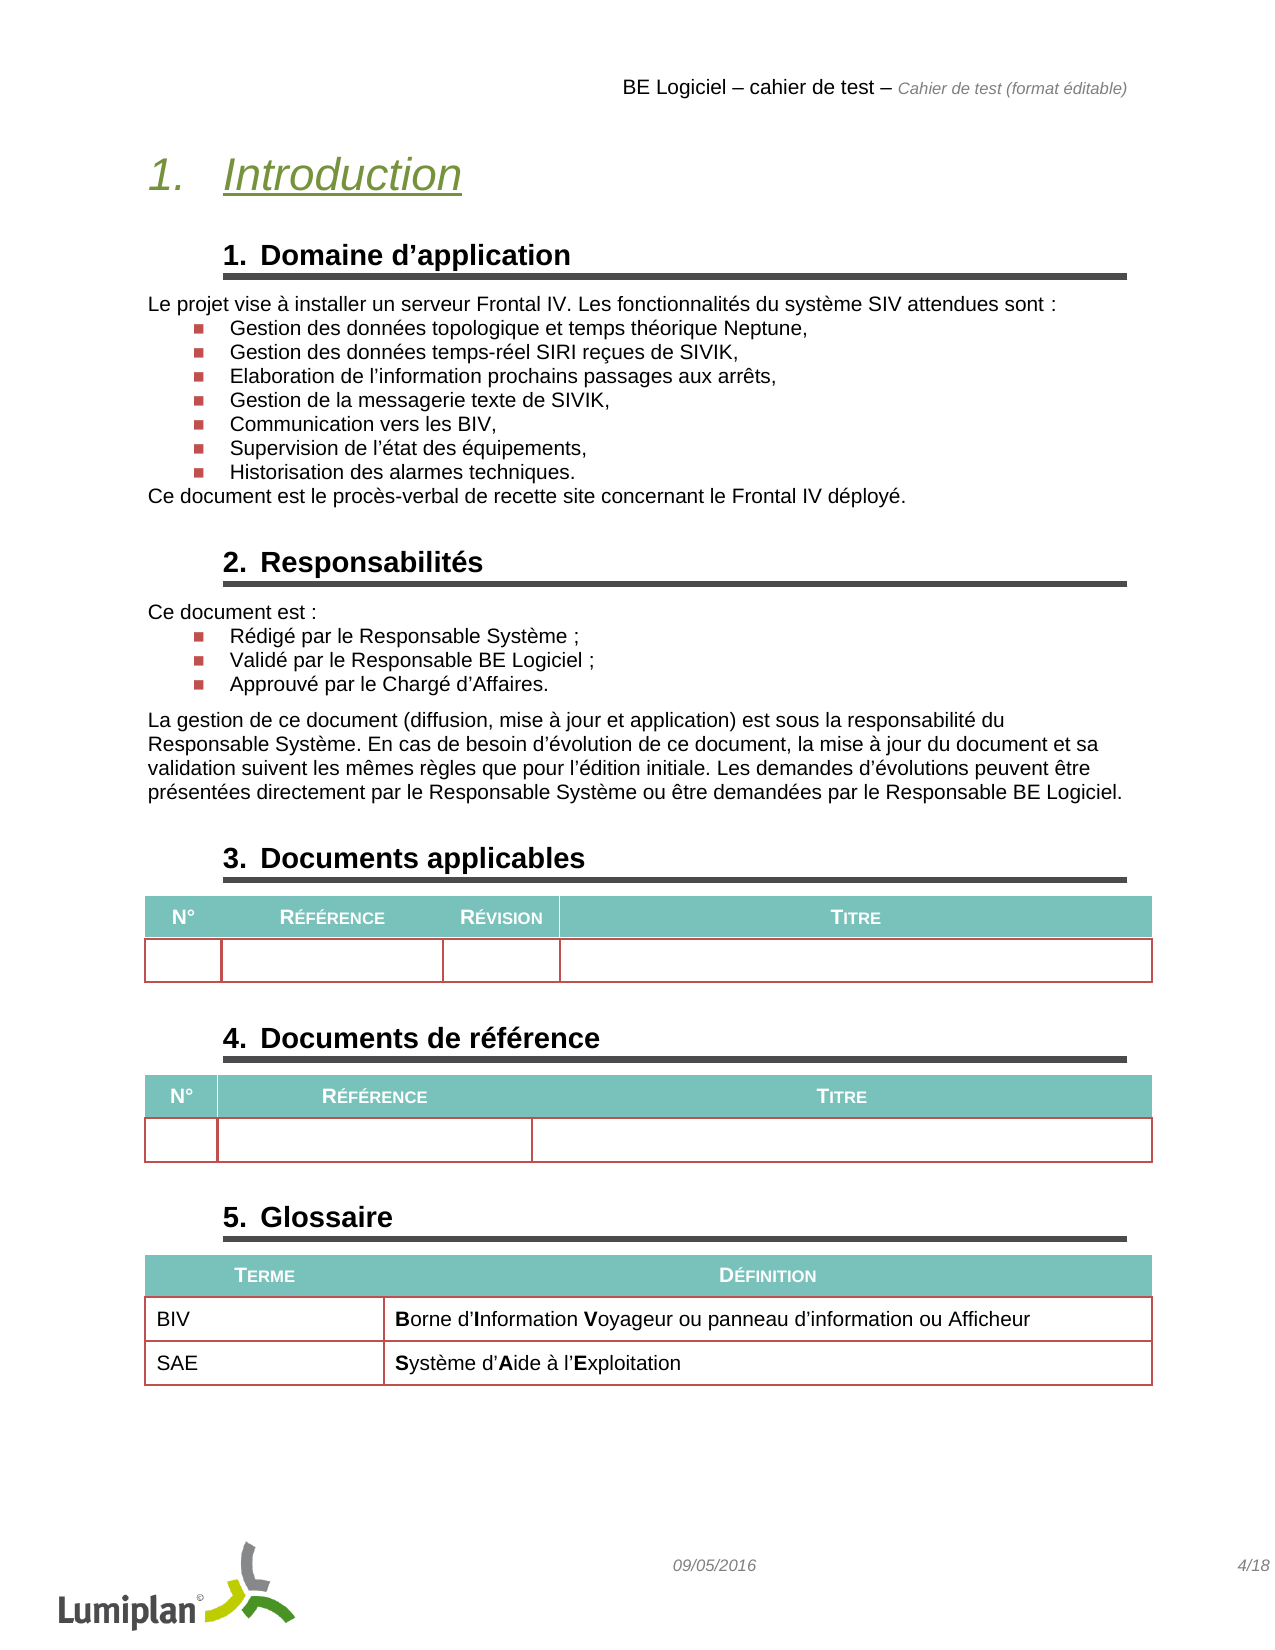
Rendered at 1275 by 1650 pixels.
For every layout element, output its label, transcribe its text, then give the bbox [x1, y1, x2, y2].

table_header N° [145, 1075, 217, 1117]
table_header Titre [532, 1075, 1152, 1117]
table_cell [146, 940, 220, 981]
subtitle Domaine d’application [223, 238, 1127, 273]
list Gestion de la messagerie texte de SIVIK, [192, 388, 1127, 412]
subtitle Responsabilités [223, 545, 1127, 581]
list Historisation des alarmes techniques. [192, 460, 1127, 484]
text Le projet vise à installer un serveur Frontal IV. Les fonctionnalités du système SIV attendues sont : [148, 292, 1127, 316]
subtitle Documents de référence [223, 1021, 1127, 1056]
list Elaboration de l’information prochains passages aux arrêts, [192, 364, 1127, 388]
list Gestion des données temps-réel SIRI reçues de SIVIK, [192, 340, 1127, 364]
table_cell SAE [146, 1342, 383, 1384]
table_cell [223, 940, 442, 981]
list Communication vers les BIV, [192, 412, 1127, 436]
table_header Terme [145, 1255, 384, 1296]
table_cell Système d’Aide à l’Exploitation [385, 1342, 1151, 1384]
table_header Révision [443, 896, 559, 937]
text La gestion de ce document (diffusion, mise à jour et application) est sous la responsabilité du Responsable Système. En cas de besoin d’évolution de ce document, la mise à jour du document et sa validation suivent les mêmes règles que pour l’édition initiale. Les demandes d’évolutions peuvent être présentées directement par le Responsable Système ou être demandées par le Responsable BE Logiciel. [148, 708, 1127, 804]
table_header N° [145, 896, 221, 937]
picture [49, 1534, 302, 1635]
table_header Définition [384, 1255, 1152, 1296]
table_header Référence [218, 1075, 532, 1117]
subtitle Introduction [148, 148, 1127, 200]
list Gestion des données topologique et temps théorique Neptune, [192, 316, 1127, 340]
table_cell Borne d’Information Voyageur ou panneau d’information ou Afficheur [385, 1298, 1151, 1340]
table_cell BIV [146, 1298, 383, 1340]
list Validé par le Responsable BE Logiciel ; [192, 648, 1127, 672]
table_header Référence [221, 896, 443, 937]
table_cell [561, 940, 1151, 981]
table_cell [444, 940, 559, 981]
list Supervision de l’état des équipements, [192, 436, 1127, 460]
subtitle Documents applicables [223, 841, 1127, 877]
table_header Titre [560, 896, 1152, 937]
table_cell [219, 1119, 531, 1161]
table_cell [146, 1119, 216, 1161]
list Approuvé par le Chargé d’Affaires. [192, 672, 1127, 696]
text Ce document est : [148, 600, 1127, 624]
subtitle Glossaire [223, 1200, 1127, 1236]
list Rédigé par le Responsable Système ; [192, 624, 1127, 648]
list Ce document est le procès-verbal de recette site concernant le Frontal IV déployé. [148, 484, 1127, 508]
table_cell [533, 1119, 1151, 1161]
